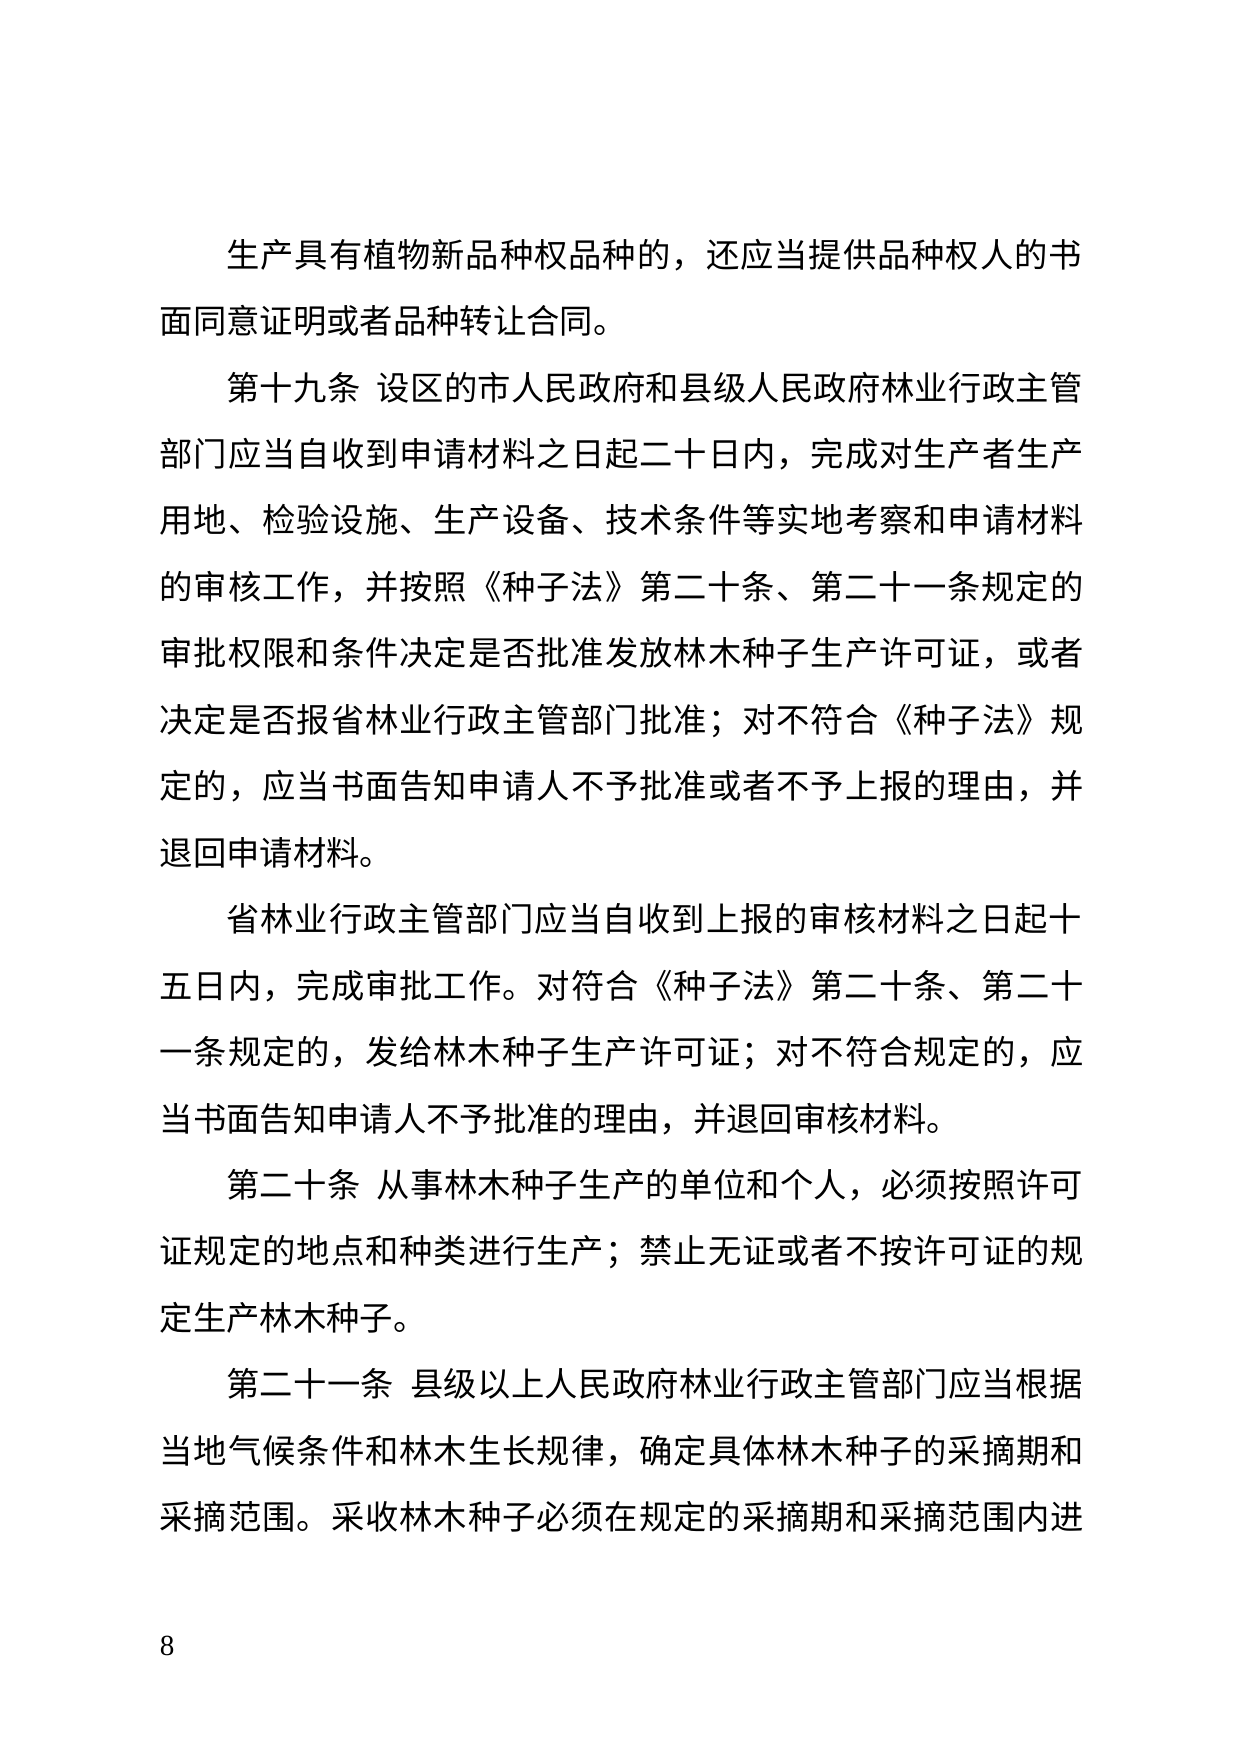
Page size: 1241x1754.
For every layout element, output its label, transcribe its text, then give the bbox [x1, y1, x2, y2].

text 省林业行政主管部门应当自收到上报的审核材料之日起十五日内，完成审批工作。对符合《种子法》第二十条、第二十一条规定的，发给林木种子生产许可证；对不符合规定的，应当书面告知申请人不予批准的理由，并退回审核材料。 [159, 884, 1084, 1150]
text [159, 1349, 1084, 1548]
text 第二十条 从事林木种子生产的单位和个人，必须按照许可证规定的地点和种类进行生产；禁止无证或者不按许可证的规定生产林木种子。 [159, 1150, 1084, 1349]
text 第十九条 设区的市人民政府和县级人民政府林业行政主管部门应当自收到申请材料之日起二十日内，完成对生产者生产用地、检验设施、生产设备、技术条件等实地考察和申请材料的审核工作，并按照《种子法》第二十条、第二十一条规定的审批权限和条件决定是否批准发放林木种子生产许可证，或者决定是否报省林业行政主管部门批准；对不符合《种子法》规定的，应当书面告知申请人不予批准或者不予上报的理由，并退回申请材料。 [159, 352, 1084, 884]
text 生产具有植物新品种权品种的，还应当提供品种权人的书面同意证明或者品种转让合同。 [159, 219, 1084, 352]
